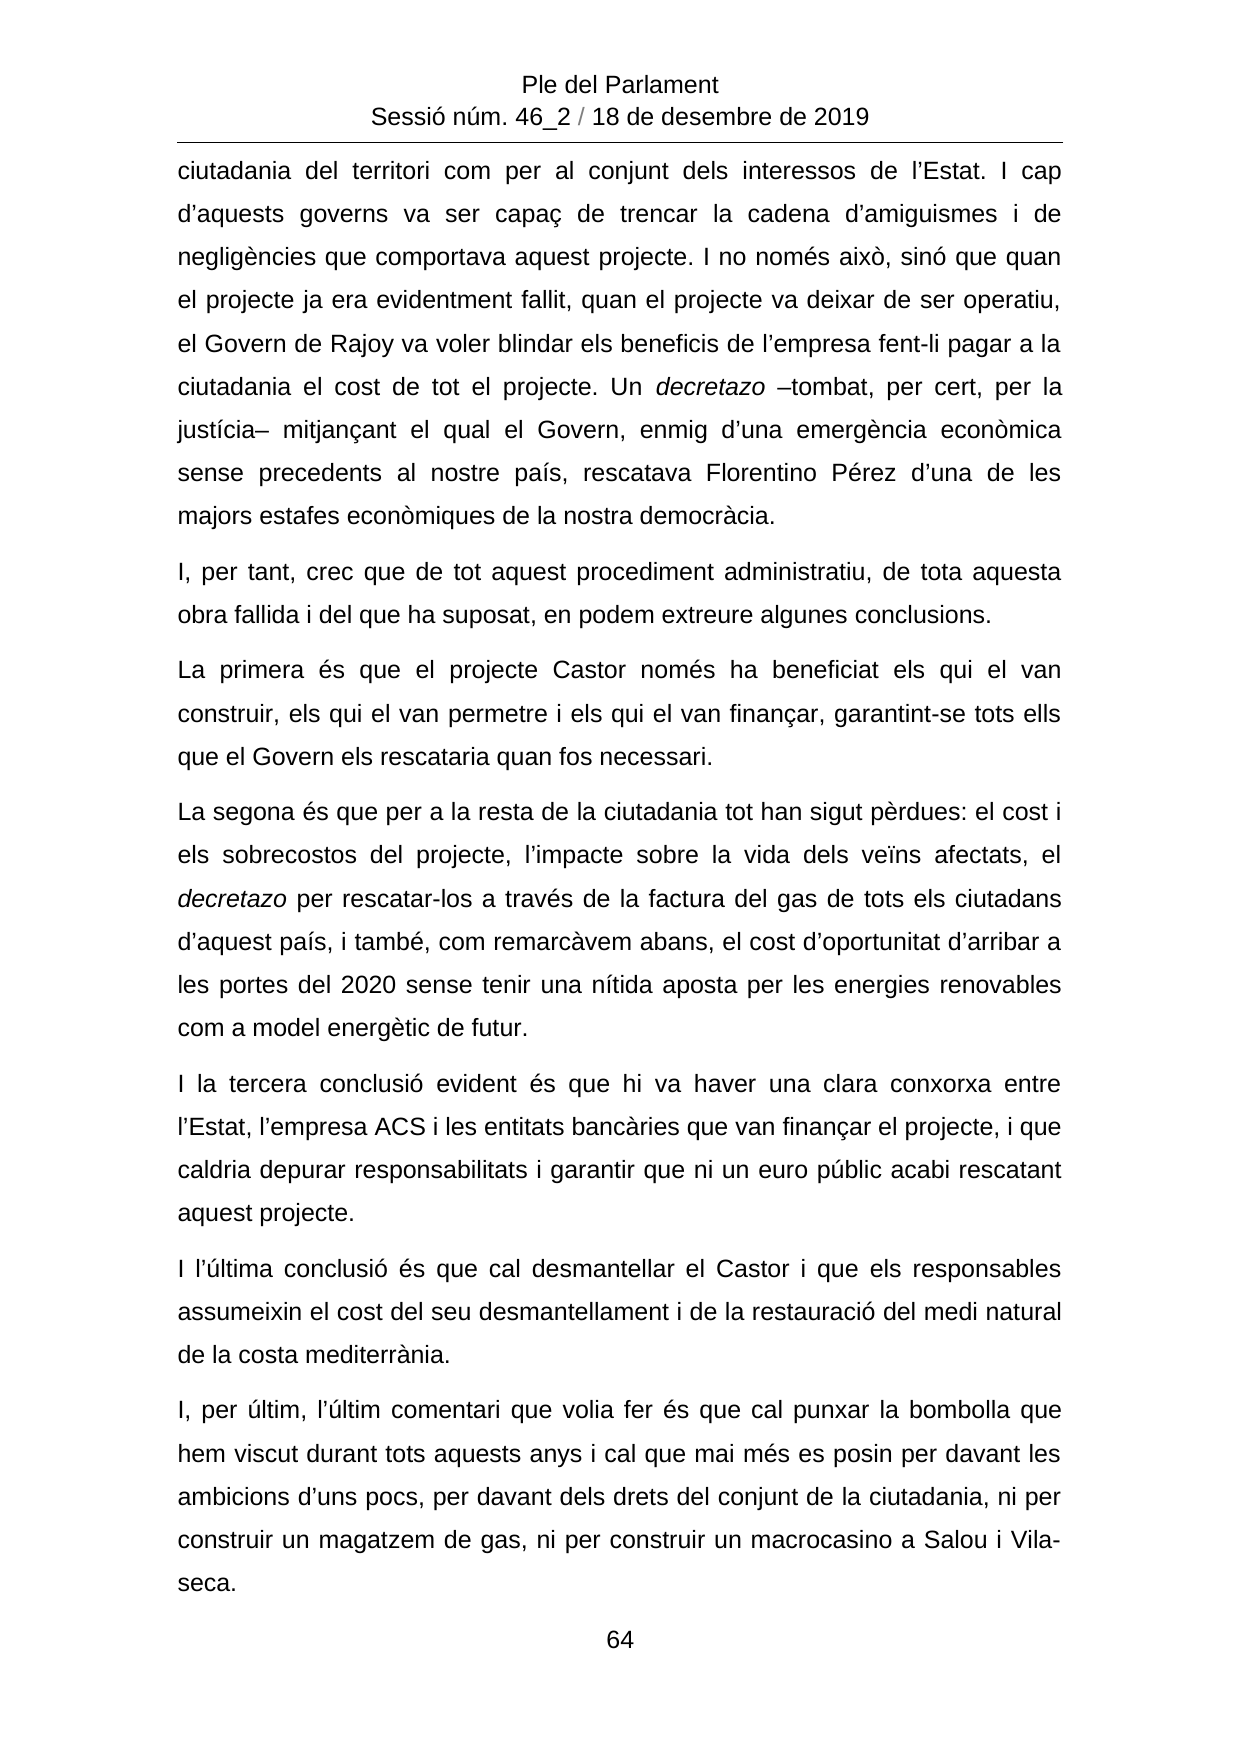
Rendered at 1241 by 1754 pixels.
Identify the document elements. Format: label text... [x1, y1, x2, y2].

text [177, 156, 1063, 530]
text La segona és que per a la resta de la ciutadania tot han sigut pèrdues: el cost i els sobrecostos del projecte, l’impacte sobre la vida dels veïns afectats, el decretazo per rescatar-los a través de la factura del gas de tots els ciutadans d’aquest país, i també, com remarcàvem abans, el cost d’oportunitat d’arribar a les portes del 2020 sense tenir una nítida aposta per les energies renovables com a model energètic de futur. [177, 797, 1063, 1042]
text I, per últim, l’últim comentari que volia fer és que cal punxar la bombolla que hem viscut durant tots aquests anys i cal que mai més es posin per davant les ambicions d’uns pocs, per davant dels drets del conjunt de la ciutadania, ni per construir un magatzem de gas, ni per construir un macrocasino a Salou i Vila-seca. [177, 1395, 1063, 1597]
text I, per tant, crec que de tot aquest procediment administratiu, de tota aquesta obra fallida i del que ha suposat, en podem extreure algunes conclusions. [177, 557, 1063, 628]
text La primera és que el projecte Castor només ha beneficiat els qui el van construir, els qui el van permetre i els qui el van finançar, garantint-se tots ells que el Govern els rescataria quan fos necessari. [177, 655, 1063, 770]
text I la tercera conclusió evident és que hi va haver una clara conxorxa entre l’Estat, l’empresa ACS i les entitats bancàries que van finançar el projecte, i que caldria depurar responsabilitats i garantir que ni un euro públic acabi rescatant aquest projecte. [177, 1068, 1063, 1227]
text I l’última conclusió és que cal desmantellar el Castor i que els responsables assumeixin el cost del seu desmantellament i de la restauració del medi natural de la costa mediterrània. [177, 1253, 1063, 1368]
